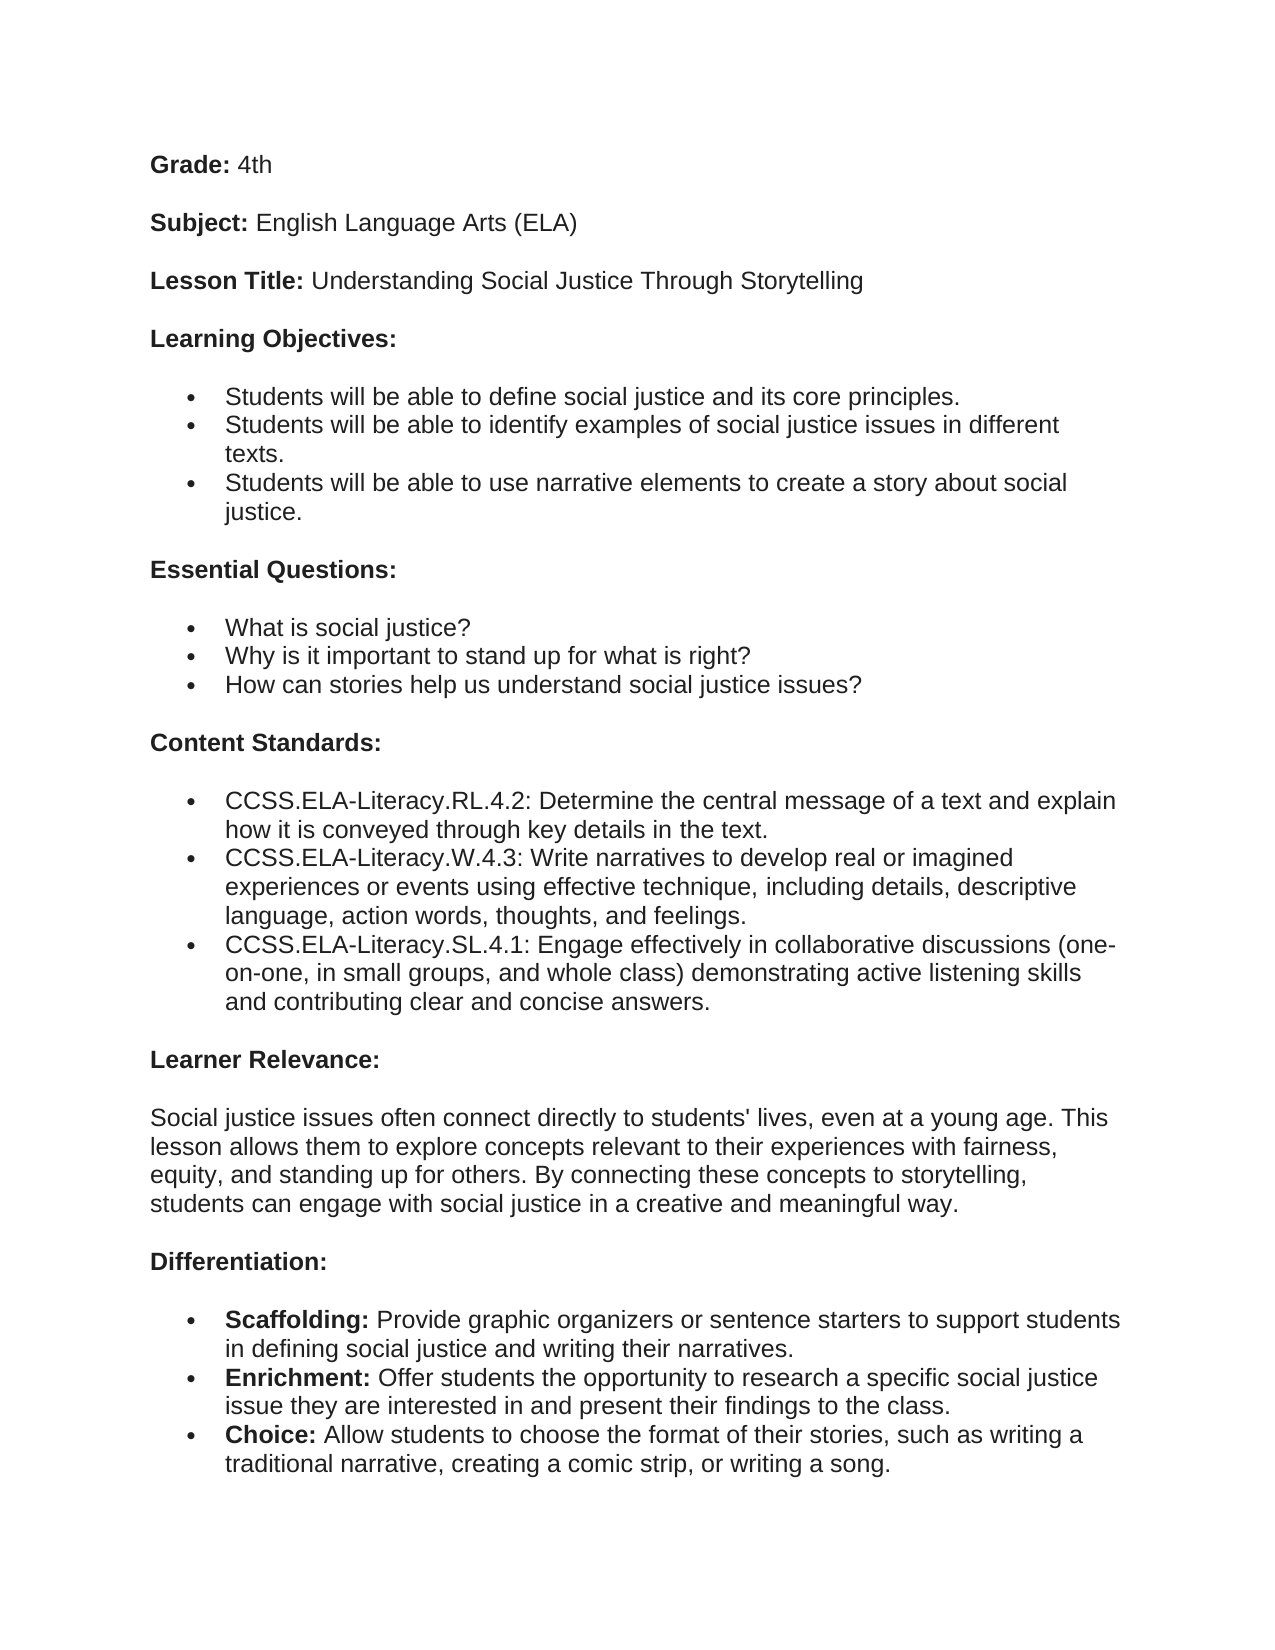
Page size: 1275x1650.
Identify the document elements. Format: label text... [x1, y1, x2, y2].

list How can stories help us understand social justice issues? [187, 670, 1125, 699]
list What is social justice? [187, 612, 1125, 641]
text Social justice issues often connect directly to students' lives, even at a young age. This lesson allows them to explore concepts relevant to their experiences with fairness, equity, and standing up for others. By connecting these concepts to storytelling, students can engage with social justice in a creative and meaningful way. [150, 1103, 1125, 1218]
list Choice: Allow students to choose the format of their stories, such as writing a traditional narrative, creating a comic strip, or writing a song. [187, 1420, 1125, 1477]
text Grade: 4th [150, 150, 1125, 179]
list Students will be able to identify examples of social justice issues in different texts. [187, 410, 1125, 468]
list Students will be able to use narrative elements to create a story about social justice. [187, 468, 1125, 525]
list CCSS.ELA-Literacy.SL.4.1: Engage effectively in collaborative discussions (one-on-one, in small groups, and whole class) demonstrating active listening skills and contributing clear and concise answers. [187, 929, 1125, 1016]
text Learner Relevance: [150, 1045, 1125, 1074]
text Differentiation: [150, 1247, 1125, 1276]
text Learning Objectives: [150, 324, 1125, 352]
list Enrichment: Offer students the opportunity to research a specific social justice issue they are interested in and present their findings to the class. [187, 1362, 1125, 1420]
text Lesson Title: Understanding Social Justice Through Storytelling [150, 266, 1125, 294]
list CCSS.ELA-Literacy.W.4.3: Write narratives to develop real or imagined experiences or events using effective technique, including details, descriptive language, action words, thoughts, and feelings. [187, 843, 1125, 929]
list Why is it important to stand up for what is right? [187, 641, 1125, 670]
text Content Standards: [150, 728, 1125, 757]
list Students will be able to define social justice and its core principles. [187, 382, 1125, 410]
list CCSS.ELA-Literacy.RL.4.2: Determine the central message of a text and explain how it is conveyed through key details in the text. [187, 786, 1125, 843]
list Scaffolding: Provide graphic organizers or sentence starters to support students in defining social justice and writing their narratives. [187, 1305, 1125, 1362]
text Subject: English Language Arts (ELA) [150, 208, 1125, 237]
text Essential Questions: [150, 554, 1125, 583]
